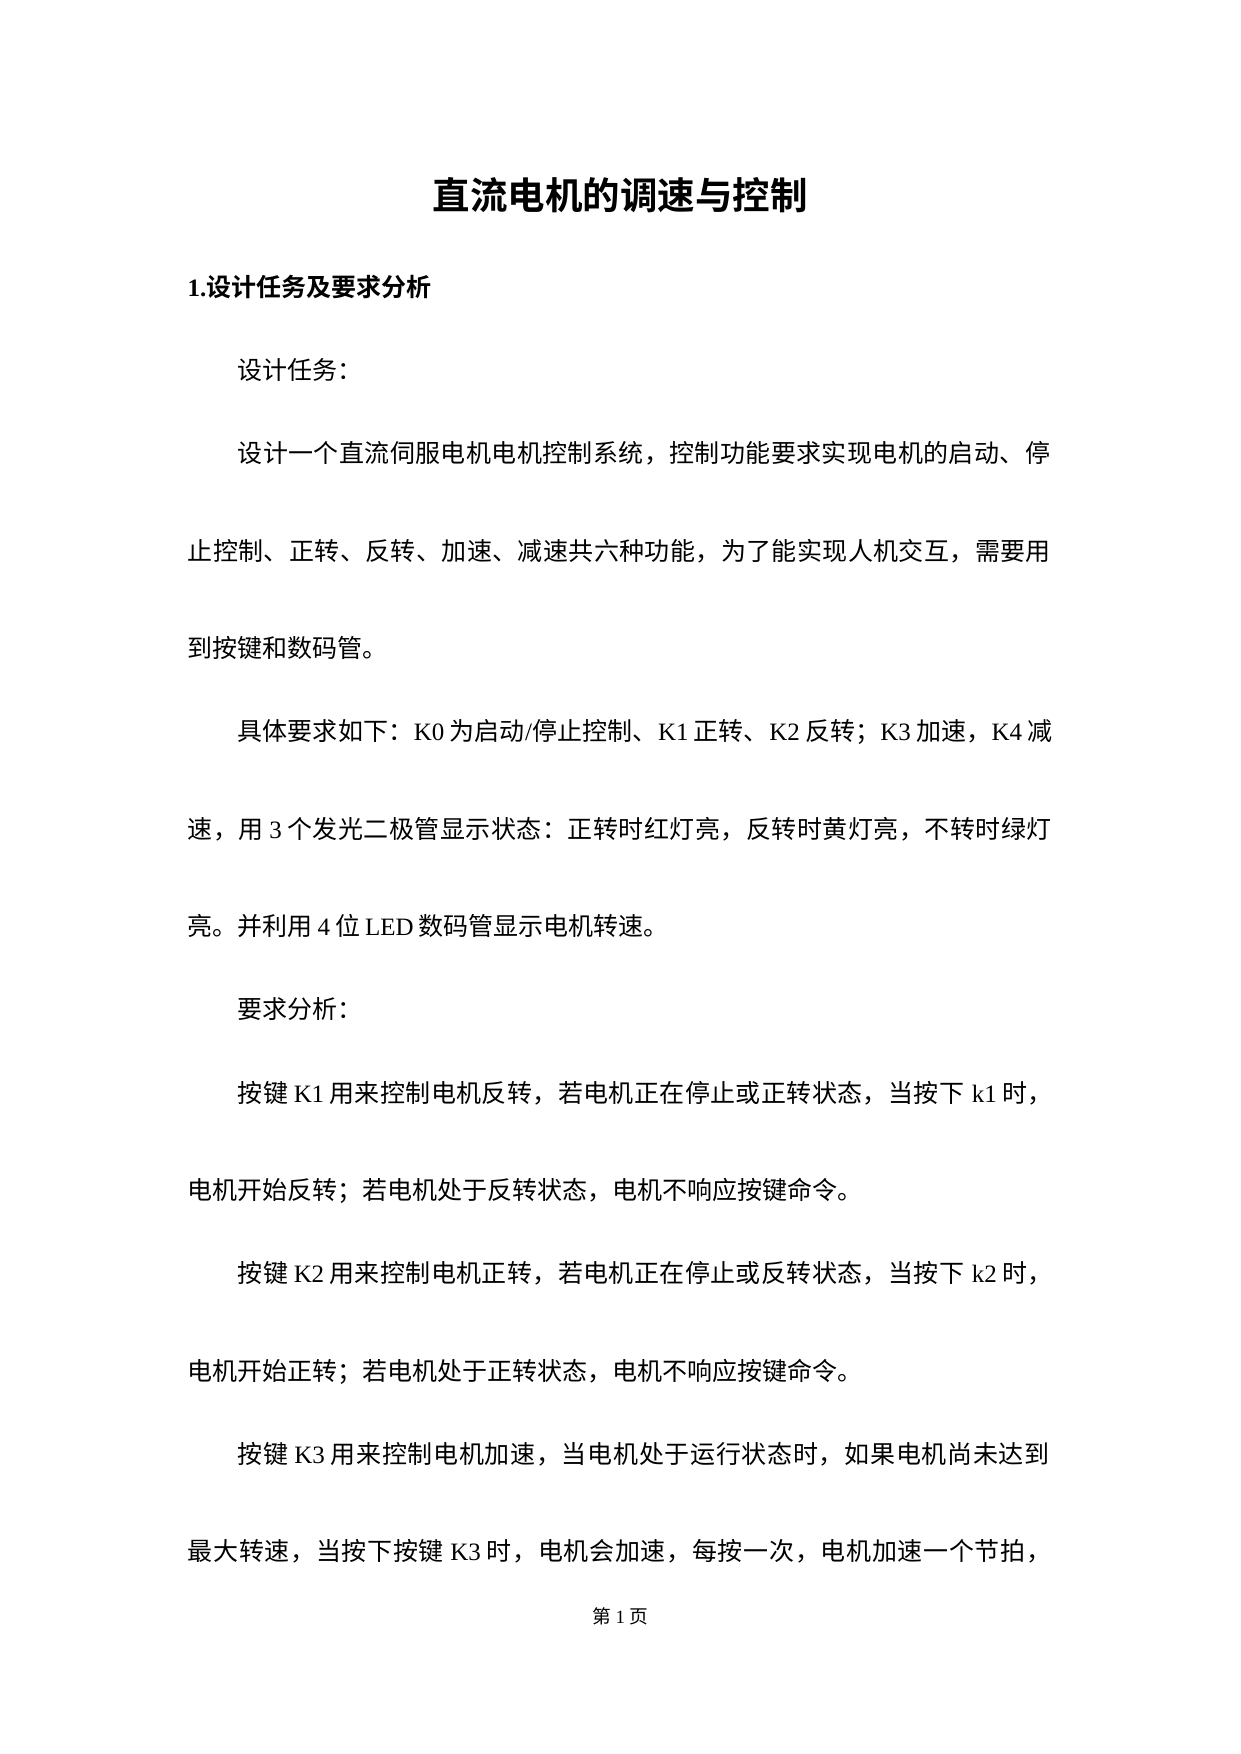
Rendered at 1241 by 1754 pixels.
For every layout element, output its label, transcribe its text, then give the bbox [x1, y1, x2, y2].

text 要求分析： [187, 976, 1053, 1041]
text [187, 1420, 1053, 1582]
text 设计一个直流伺服电机电机控制系统，控制功能要求实现电机的启动、停止控制、正转、反转、加速、减速共六种功能，为了能实现人机交互，需要用到按键和数码管。 [187, 419, 1053, 679]
subtitle 1.设计任务及要求分析 [187, 253, 1053, 318]
text 设计任务： [187, 336, 1053, 401]
text 具体要求如下：K0为启动/停止控制、K1正转、K2反转；K3加速，K4减速，用3个发光二极管显示状态：正转时红灯亮，反转时黄灯亮，不转时绿灯亮。并利用4位LED数码管显示电机转速。 [187, 697, 1053, 957]
text 按键K1用来控制电机反转，若电机正在停止或正转状态，当按下k1时，电机开始反转；若电机处于反转状态，电机不响应按键命令。 [187, 1059, 1053, 1221]
text 直流电机的调速与控制 [187, 161, 1053, 226]
text 按键K2用来控制电机正转，若电机正在停止或反转状态，当按下k2时，电机开始正转；若电机处于正转状态，电机不响应按键命令。 [187, 1239, 1053, 1402]
